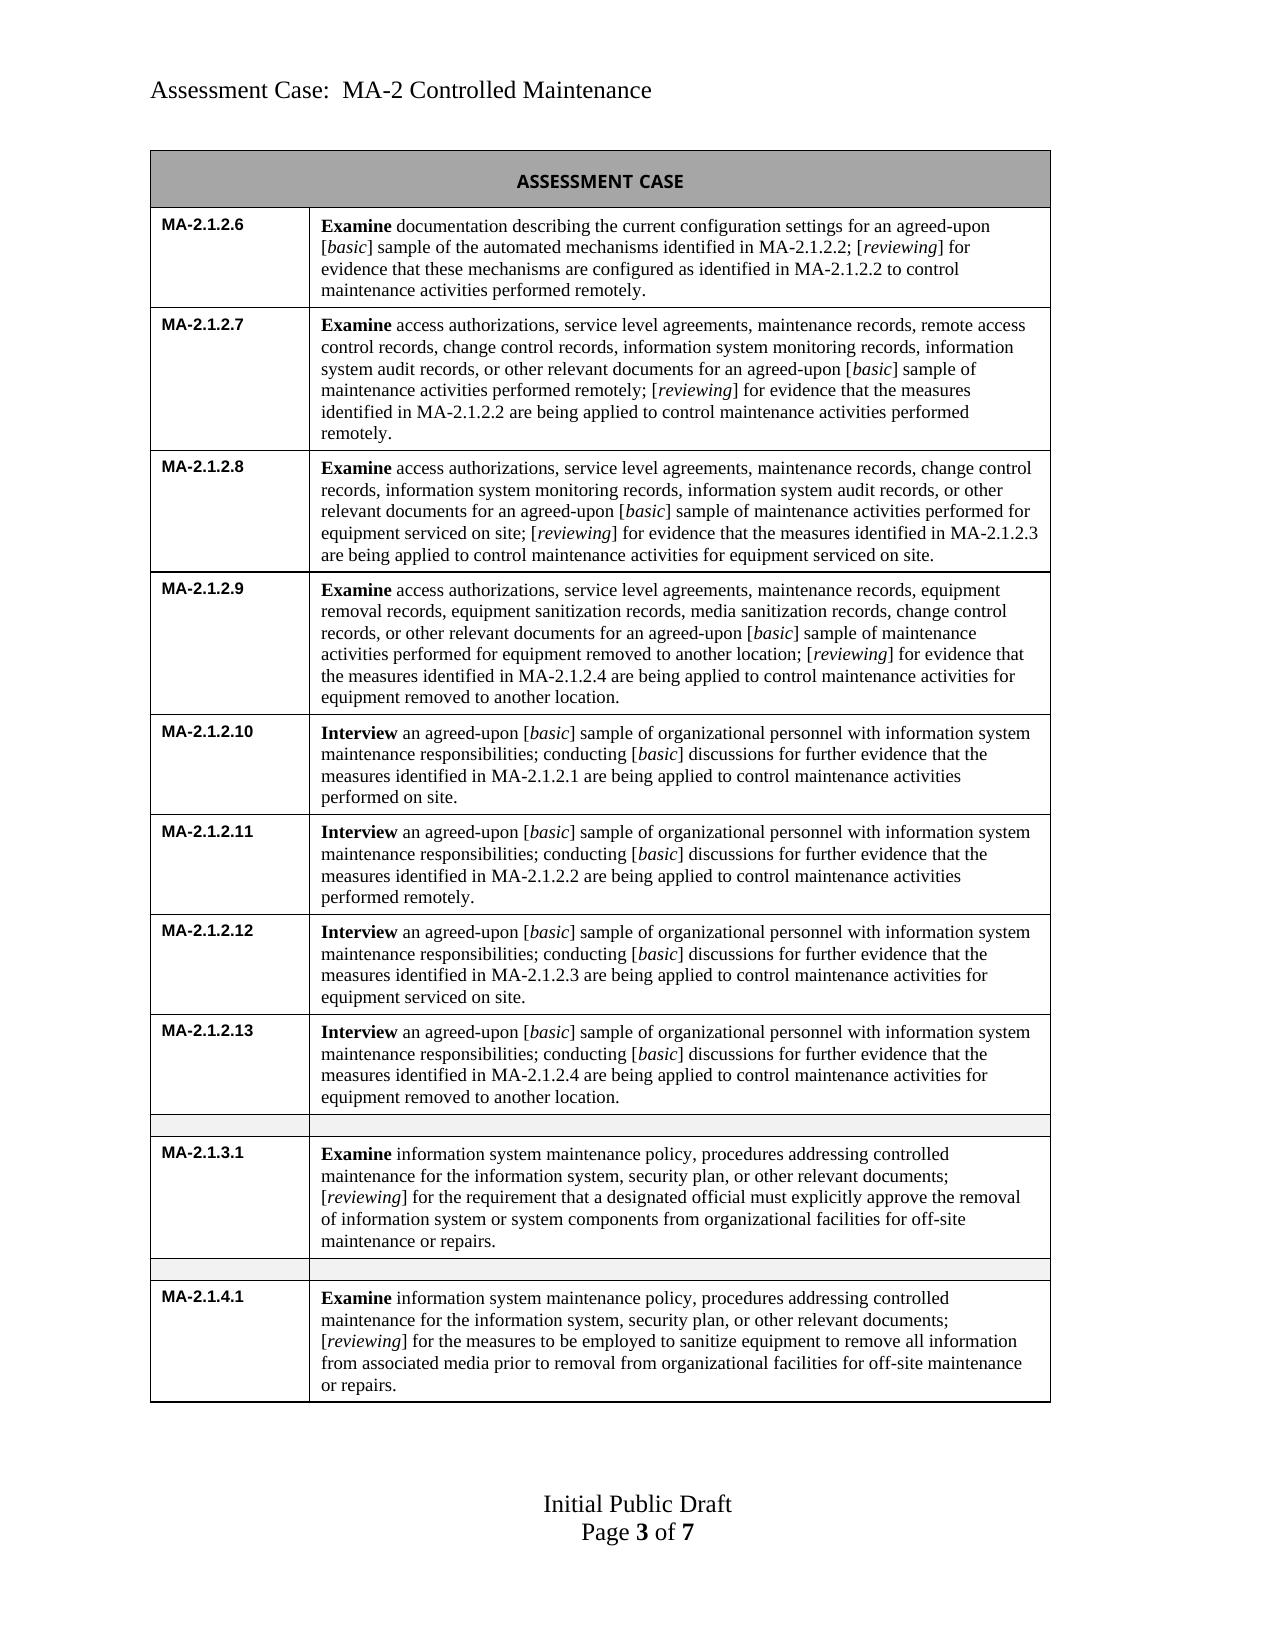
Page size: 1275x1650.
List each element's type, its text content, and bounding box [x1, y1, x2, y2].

table_cell Interview an agreed-upon [basic] sample of organizational personnel with information system maintenance responsibilities; conducting [basic] discussions for further evidence that the measures identified in MA-2.1.2.2 are being applied to control maintenance activities performed remotely. [310, 815, 1050, 914]
table_cell Interview an agreed-upon [basic] sample of organizational personnel with information system maintenance responsibilities; conducting [basic] discussions for further evidence that the measures identified in MA-2.1.2.1 are being applied to control maintenance activities performed on site. [310, 715, 1050, 814]
table_cell [151, 1259, 309, 1280]
table_cell MA-2.1.2.12 [151, 915, 309, 1014]
table_header assessment case [151, 151, 1050, 207]
table_cell MA-2.1.3.1 [151, 1137, 309, 1257]
table_cell Examine access authorizations, service level agreements, maintenance records, change control records, information system monitoring records, information system audit records, or other relevant documents for an agreed-upon [basic] sample of maintenance activities performed for equipment serviced on site; [reviewing] for evidence that the measures identified in MA-2.1.2.3 are being applied to control maintenance activities for equipment serviced on site. [310, 451, 1050, 571]
table_cell MA-2.1.2.7 [151, 308, 309, 450]
table_cell [310, 1259, 1050, 1280]
table_cell Examine information system maintenance policy, procedures addressing controlled maintenance for the information system, security plan, or other relevant documents; [reviewing] for the measures to be employed to sanitize equipment to remove all information from associated media prior to removal from organizational facilities for off-site maintenance or repairs. [310, 1281, 1050, 1401]
table_cell Examine access authorizations, service level agreements, maintenance records, remote access control records, change control records, information system monitoring records, information system audit records, or other relevant documents for an agreed-upon [basic] sample of maintenance activities performed remotely; [reviewing] for evidence that the measures identified in MA-2.1.2.2 are being applied to control maintenance activities performed remotely. [310, 308, 1050, 450]
table_cell MA-2.1.2.9 [151, 573, 309, 714]
table_cell [151, 1115, 309, 1136]
table_cell Examine documentation describing the current configuration settings for an agreed-upon [basic] sample of the automated mechanisms identified in MA-2.1.2.2; [reviewing] for evidence that these mechanisms are configured as identified in MA-2.1.2.2 to control maintenance activities performed remotely. [310, 208, 1050, 307]
table_cell MA-2.1.4.1 [151, 1281, 309, 1401]
table_cell MA-2.1.2.11 [151, 815, 309, 914]
table_cell [310, 1115, 1050, 1136]
table_cell MA-2.1.2.13 [151, 1015, 309, 1113]
table_cell MA-2.1.2.8 [151, 451, 309, 571]
table_cell Interview an agreed-upon [basic] sample of organizational personnel with information system maintenance responsibilities; conducting [basic] discussions for further evidence that the measures identified in MA-2.1.2.3 are being applied to control maintenance activities for equipment serviced on site. [310, 915, 1050, 1014]
table_cell Examine information system maintenance policy, procedures addressing controlled maintenance for the information system, security plan, or other relevant documents; [reviewing] for the requirement that a designated official must explicitly approve the removal of information system or system components from organizational facilities for off-site maintenance or repairs. [310, 1137, 1050, 1257]
table_cell Examine access authorizations, service level agreements, maintenance records, equipment removal records, equipment sanitization records, media sanitization records, change control records, or other relevant documents for an agreed-upon [basic] sample of maintenance activities performed for equipment removed to another location; [reviewing] for evidence that the measures identified in MA-2.1.2.4 are being applied to control maintenance activities for equipment removed to another location. [310, 573, 1050, 714]
table_cell MA-2.1.2.10 [151, 715, 309, 814]
table_cell Interview an agreed-upon [basic] sample of organizational personnel with information system maintenance responsibilities; conducting [basic] discussions for further evidence that the measures identified in MA-2.1.2.4 are being applied to control maintenance activities for equipment removed to another location. [310, 1015, 1050, 1113]
table_cell MA-2.1.2.6 [151, 208, 309, 307]
